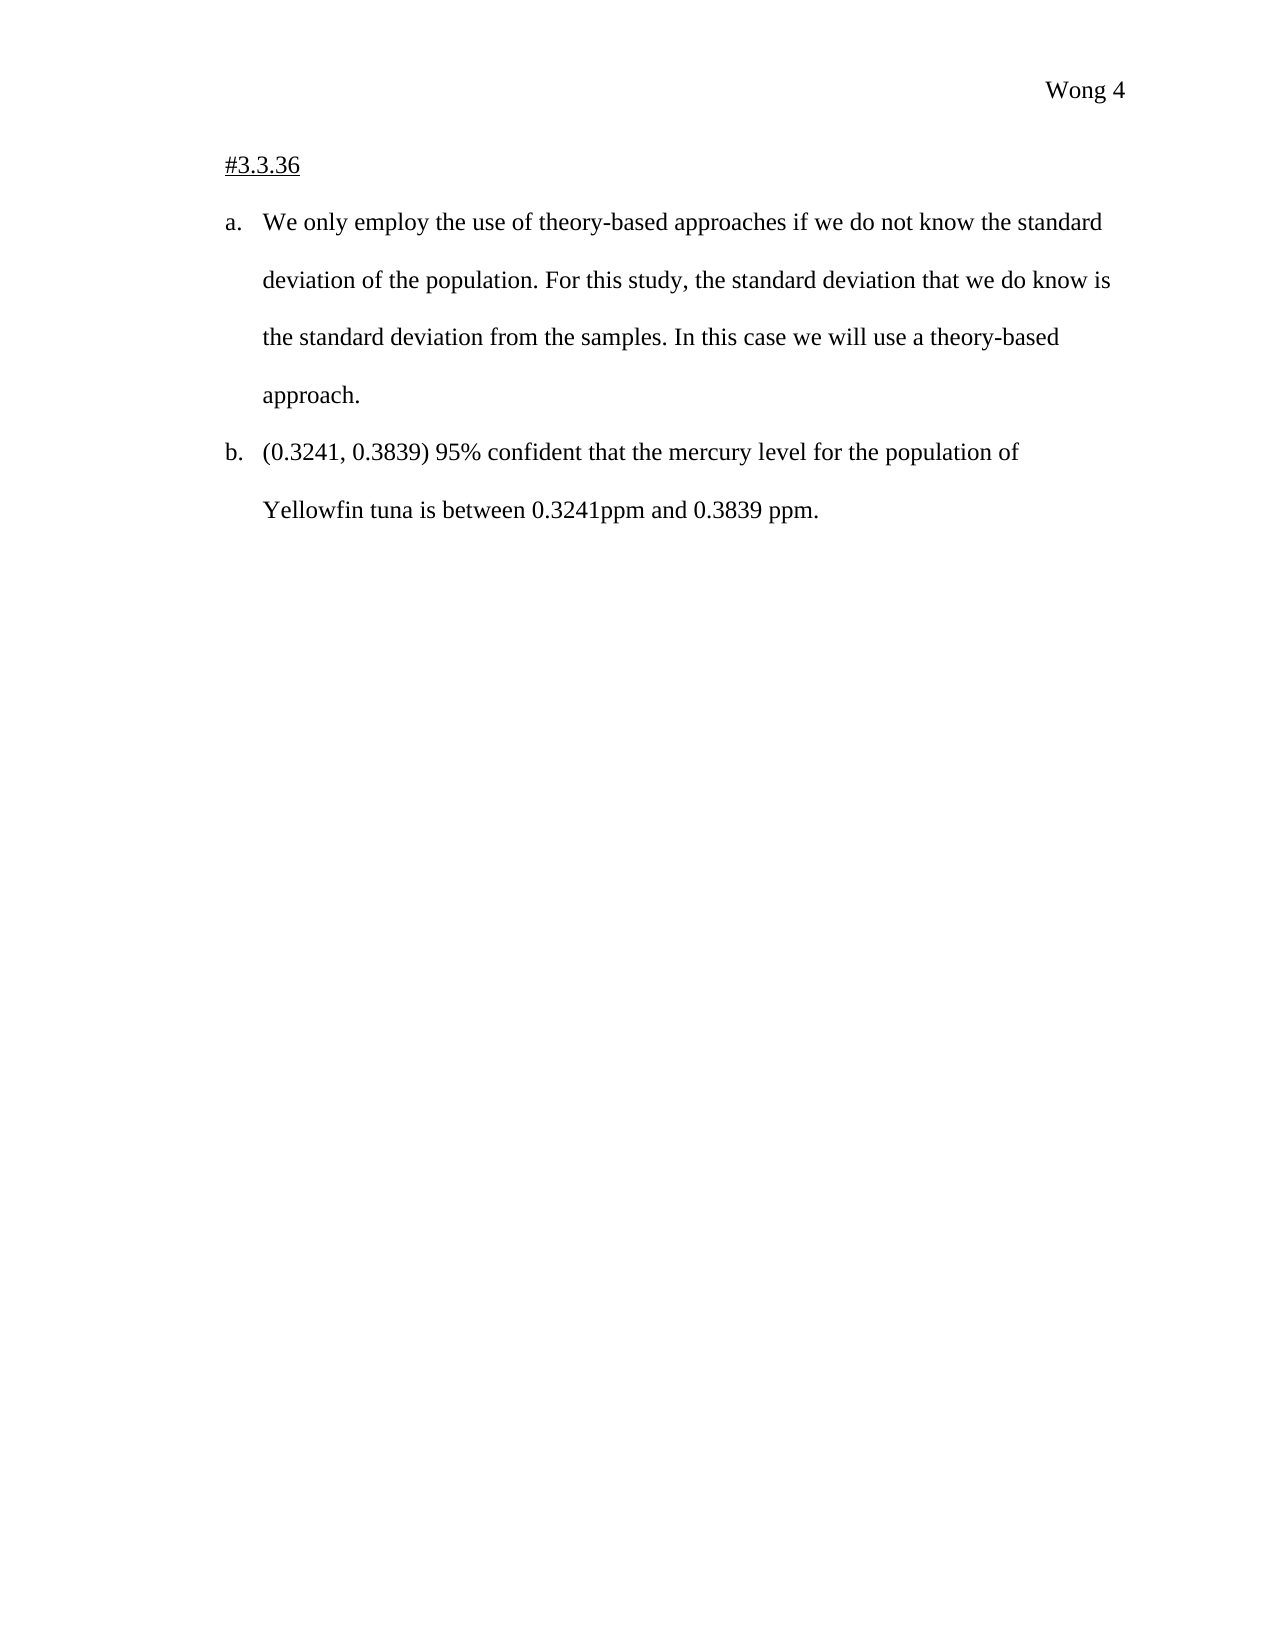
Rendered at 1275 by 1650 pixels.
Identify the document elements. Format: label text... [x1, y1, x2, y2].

list We only employ the use of theory-based approaches if we do not know the standard deviation of the population. For this study, the standard deviation that we do know is the standard deviation from the samples. In this case we will use a theory-based approach. [225, 207, 1125, 409]
text #3.3.36 [150, 150, 1125, 179]
list (0.3241, 0.3839) 95% confident that the mercury level for the population of Yellowfin tuna is between 0.3241ppm and 0.3839 ppm. [225, 437, 1125, 524]
